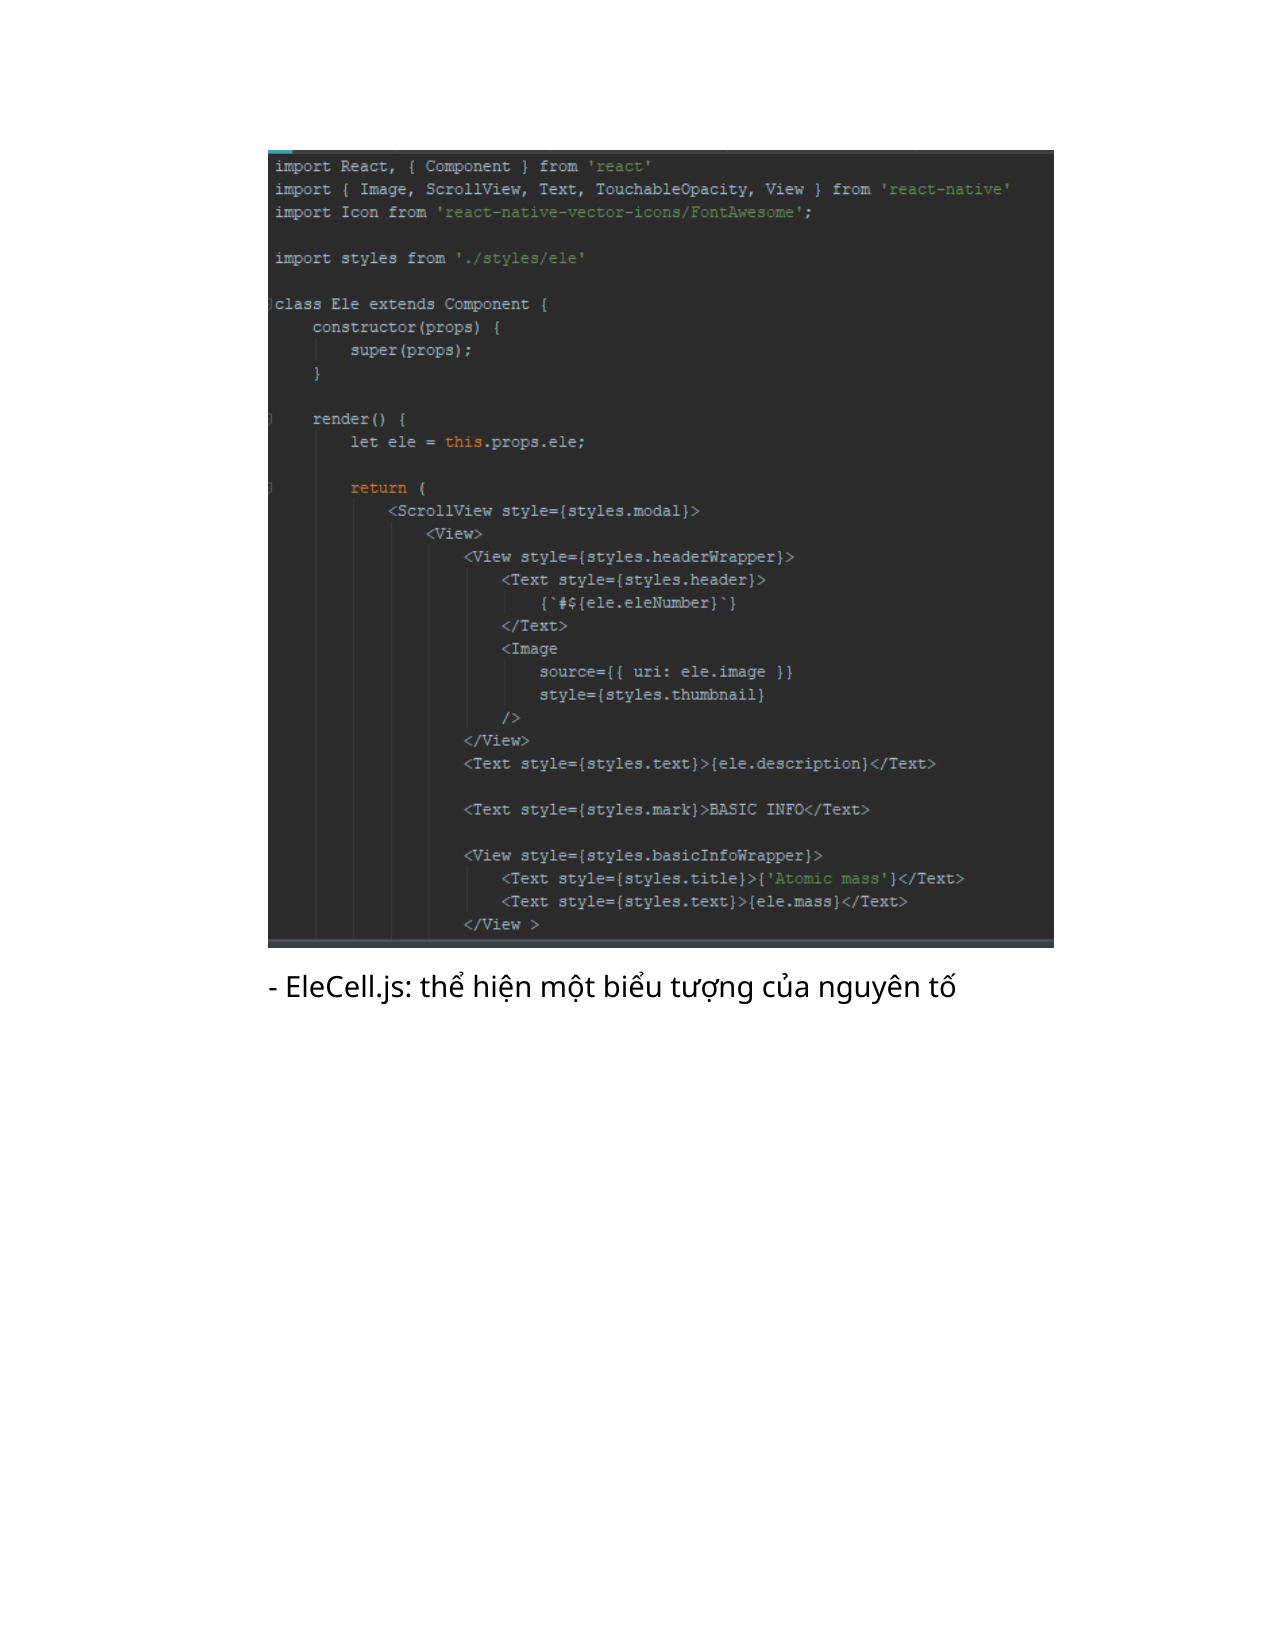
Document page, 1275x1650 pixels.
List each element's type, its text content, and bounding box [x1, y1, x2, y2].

text - EleCell.js: thể hiện một biểu tượng của nguyên tố [268, 967, 1125, 1006]
picture [268, 150, 1054, 948]
